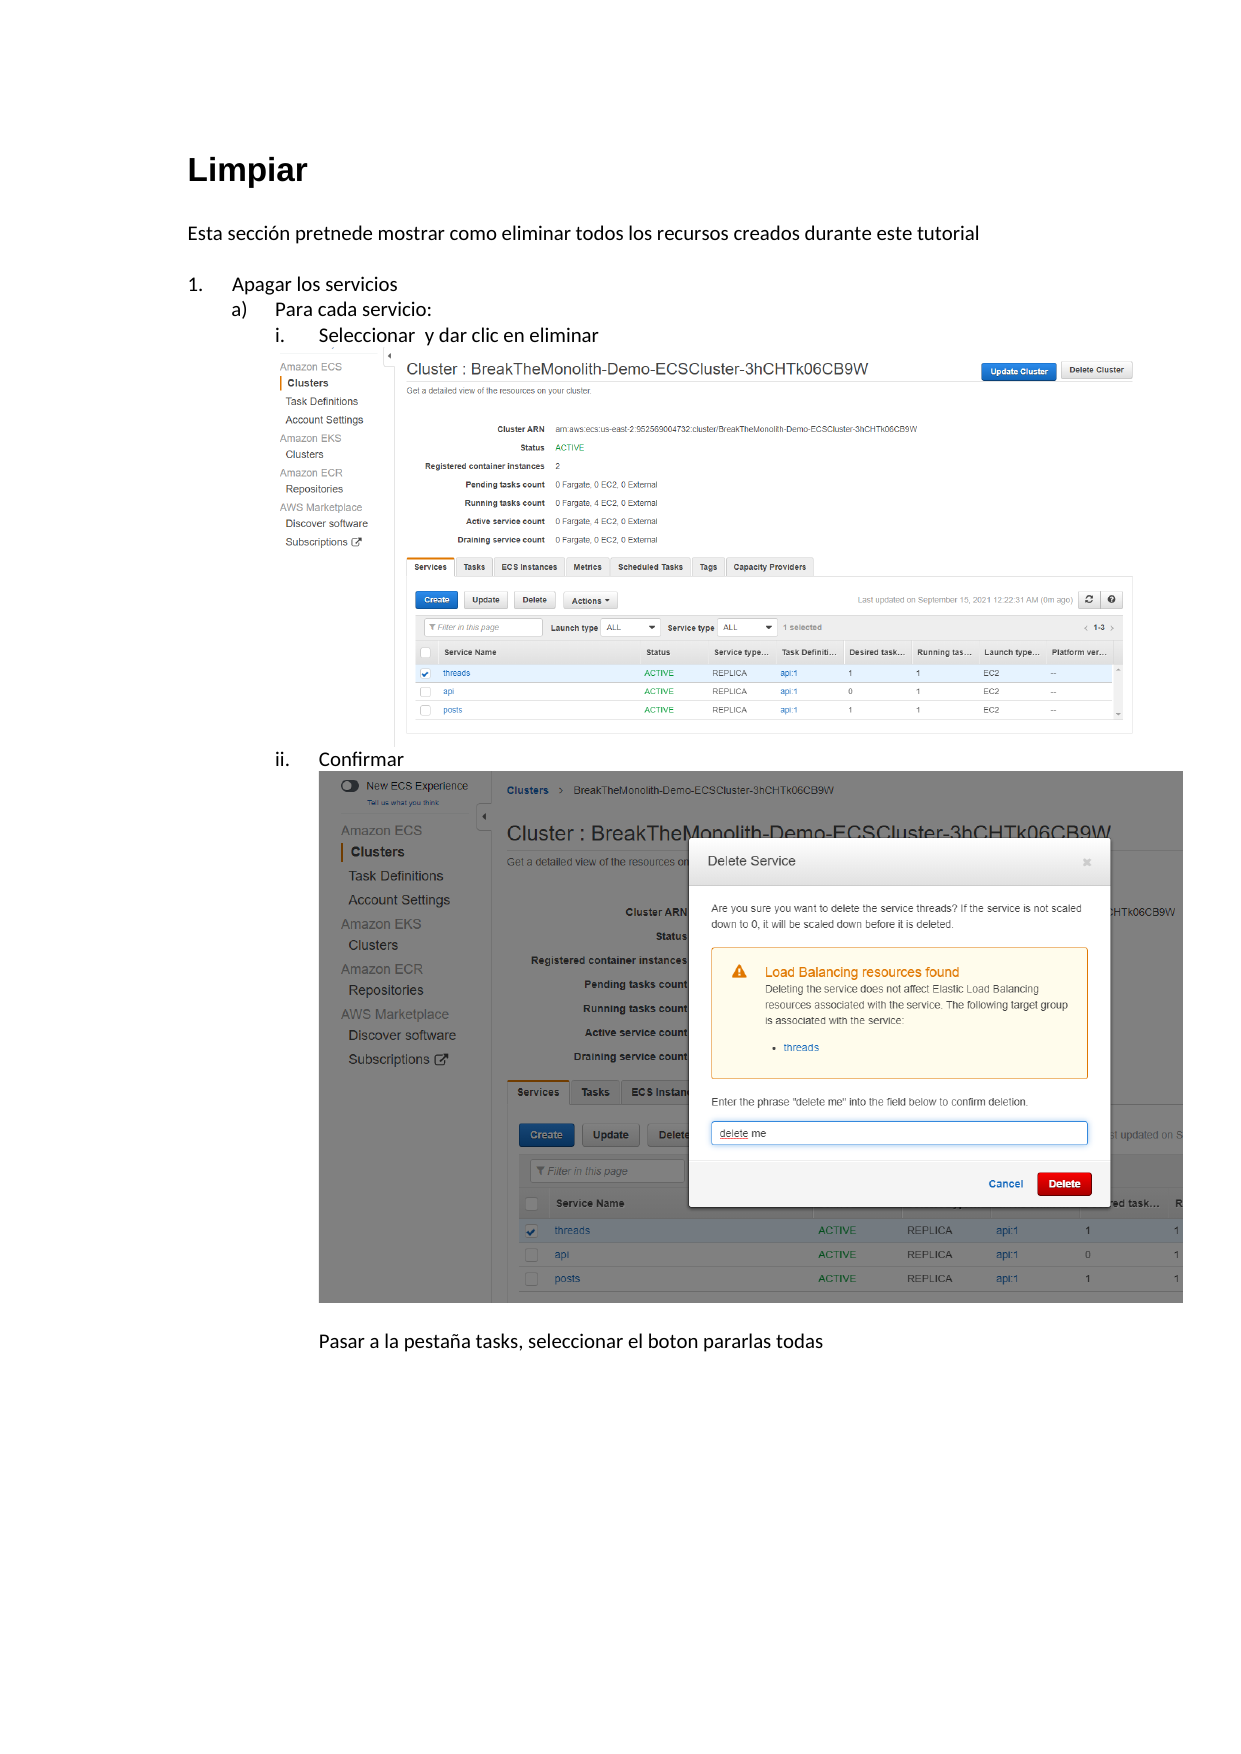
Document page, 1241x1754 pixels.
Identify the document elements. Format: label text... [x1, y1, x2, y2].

list Pasar a la pestaña tasks, seleccionar el boton pararlas todas [319, 1328, 1053, 1354]
list Confirmar [275, 747, 1053, 772]
list Para cada servicio: [231, 296, 1053, 322]
list Apagar los servicios [187, 271, 1053, 296]
picture [318, 771, 1183, 1303]
list Seleccionar y dar clic en eliminar [275, 322, 1053, 347]
subtitle Limpiar [187, 150, 1053, 188]
picture [275, 347, 1139, 747]
text Esta sección pretnede mostrar como eliminar todos los recursos creados durante este tutorial [187, 220, 1053, 246]
